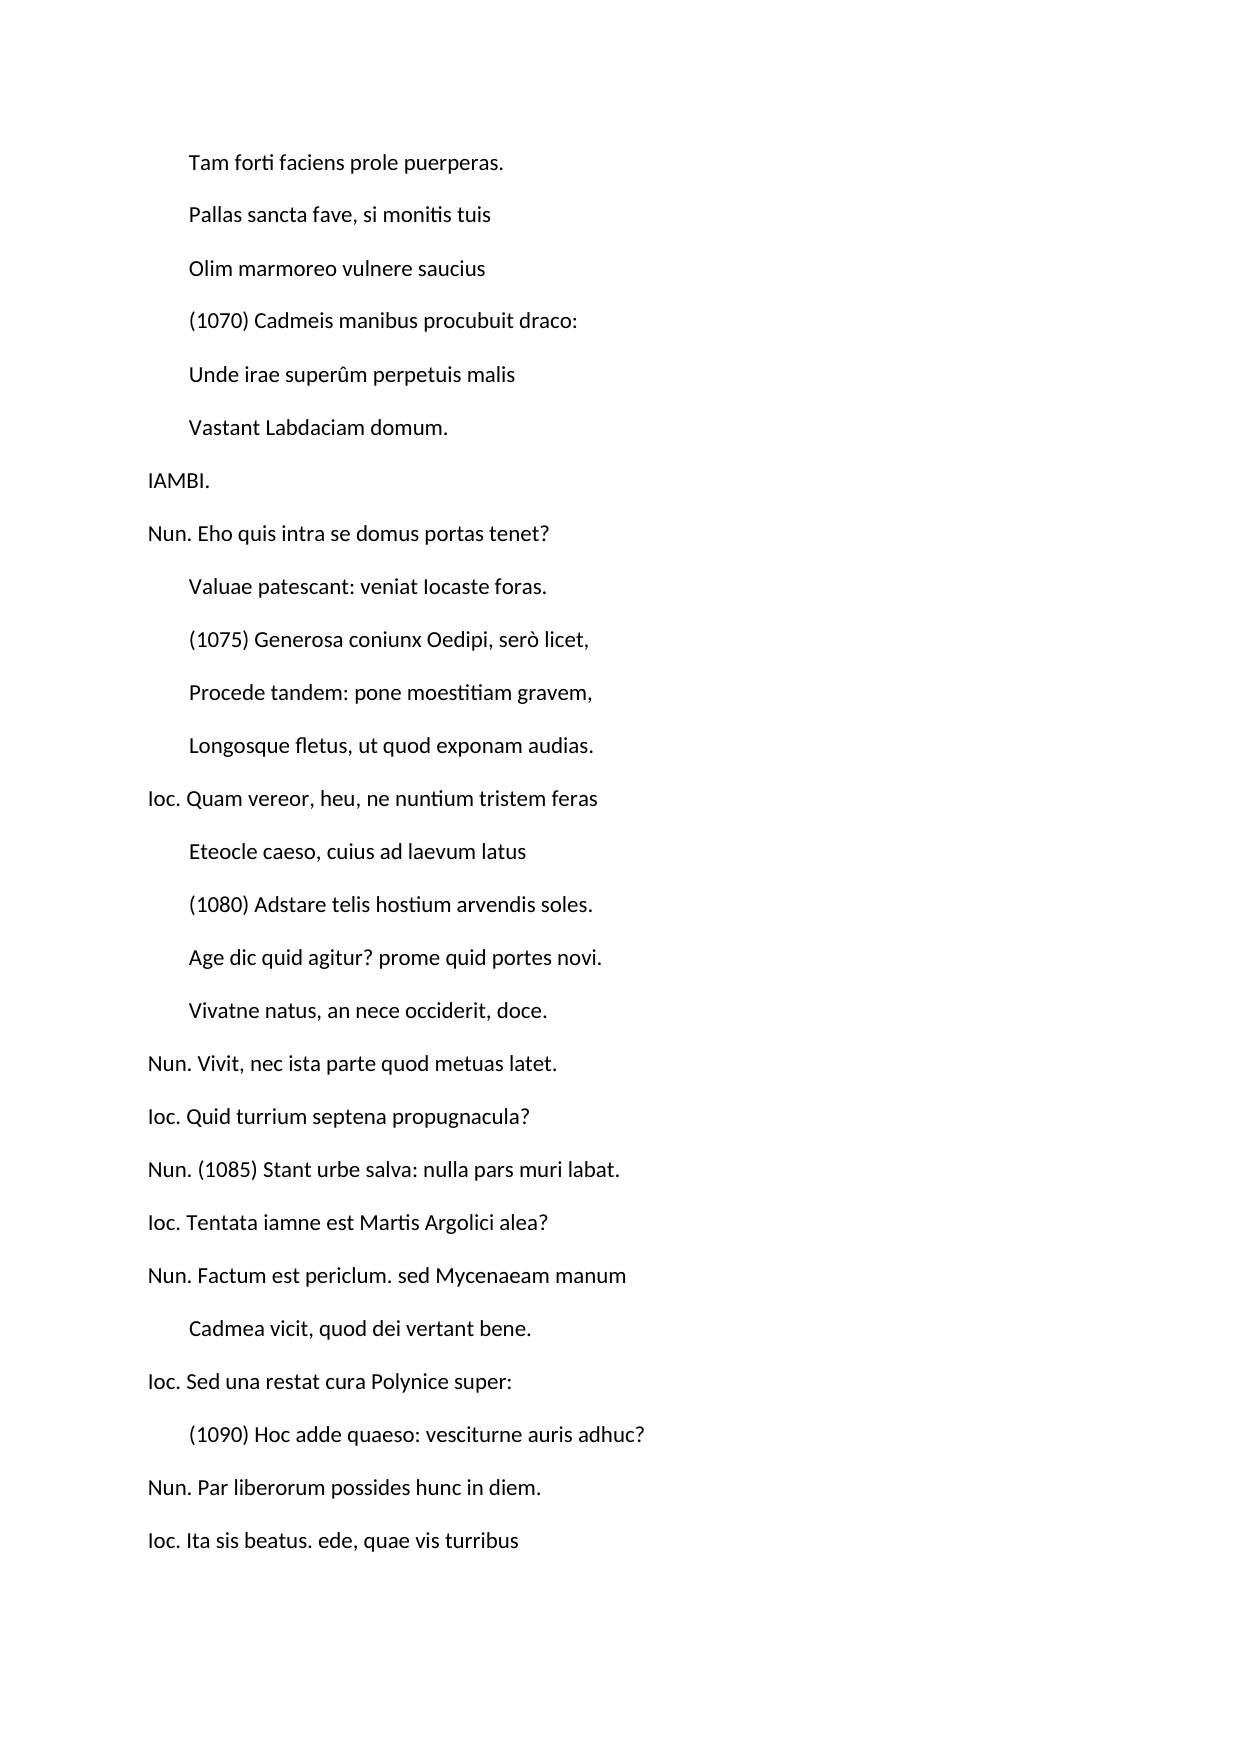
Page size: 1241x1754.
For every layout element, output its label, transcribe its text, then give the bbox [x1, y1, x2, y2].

text Age dic quid agitur? prome quid portes novi. [148, 943, 1093, 971]
text Nun. Factum est periclum. sed Mycenaeam manum [148, 1261, 1093, 1289]
text Ioc. Sed una restat cura Polynice super: [148, 1367, 1093, 1395]
text (1090) Hoc adde quaeso: vesciturne auris adhuc? [148, 1420, 1093, 1448]
text IAMBI. [148, 466, 1093, 494]
text (1075) Generosa coniunx Oedipi, serò licet, [148, 625, 1093, 653]
text Longosque fletus, ut quod exponam audias. [148, 731, 1093, 759]
text Olim marmoreo vulnere saucius [148, 254, 1093, 282]
text Vivatne natus, an nece occiderit, doce. [148, 996, 1093, 1024]
text Eteocle caeso, cuius ad laevum latus [148, 837, 1093, 865]
text Unde irae superûm perpetuis malis [148, 360, 1093, 388]
text Ioc. Quam vereor, heu, ne nuntium tristem feras [148, 784, 1093, 812]
text Ioc. Quid turrium septena propugnacula? [148, 1102, 1093, 1130]
text Nun. (1085) Stant urbe salva: nulla pars muri labat. [148, 1155, 1093, 1183]
text Nun. Eho quis intra se domus portas tenet? [148, 519, 1093, 547]
text Tam forti faciens prole puerperas. [148, 148, 1093, 176]
text Pallas sancta fave, si monitis tuis [148, 201, 1093, 229]
text Nun. Vivit, nec ista parte quod metuas latet. [148, 1049, 1093, 1077]
text (1080) Adstare telis hostium arvendis soles. [148, 890, 1093, 918]
text Valuae patescant: veniat Iocaste foras. [148, 572, 1093, 600]
text Cadmea vicit, quod dei vertant bene. [148, 1314, 1093, 1342]
text Ioc. Ita sis beatus. ede, quae vis turribus [148, 1526, 1093, 1554]
text Ioc. Tentata iamne est Martis Argolici alea? [148, 1208, 1093, 1236]
text Nun. Par liberorum possides hunc in diem. [148, 1473, 1093, 1501]
text (1070) Cadmeis manibus procubuit draco: [148, 307, 1093, 335]
text Vastant Labdaciam domum. [148, 413, 1093, 441]
text Procede tandem: pone moestitiam gravem, [148, 678, 1093, 706]
